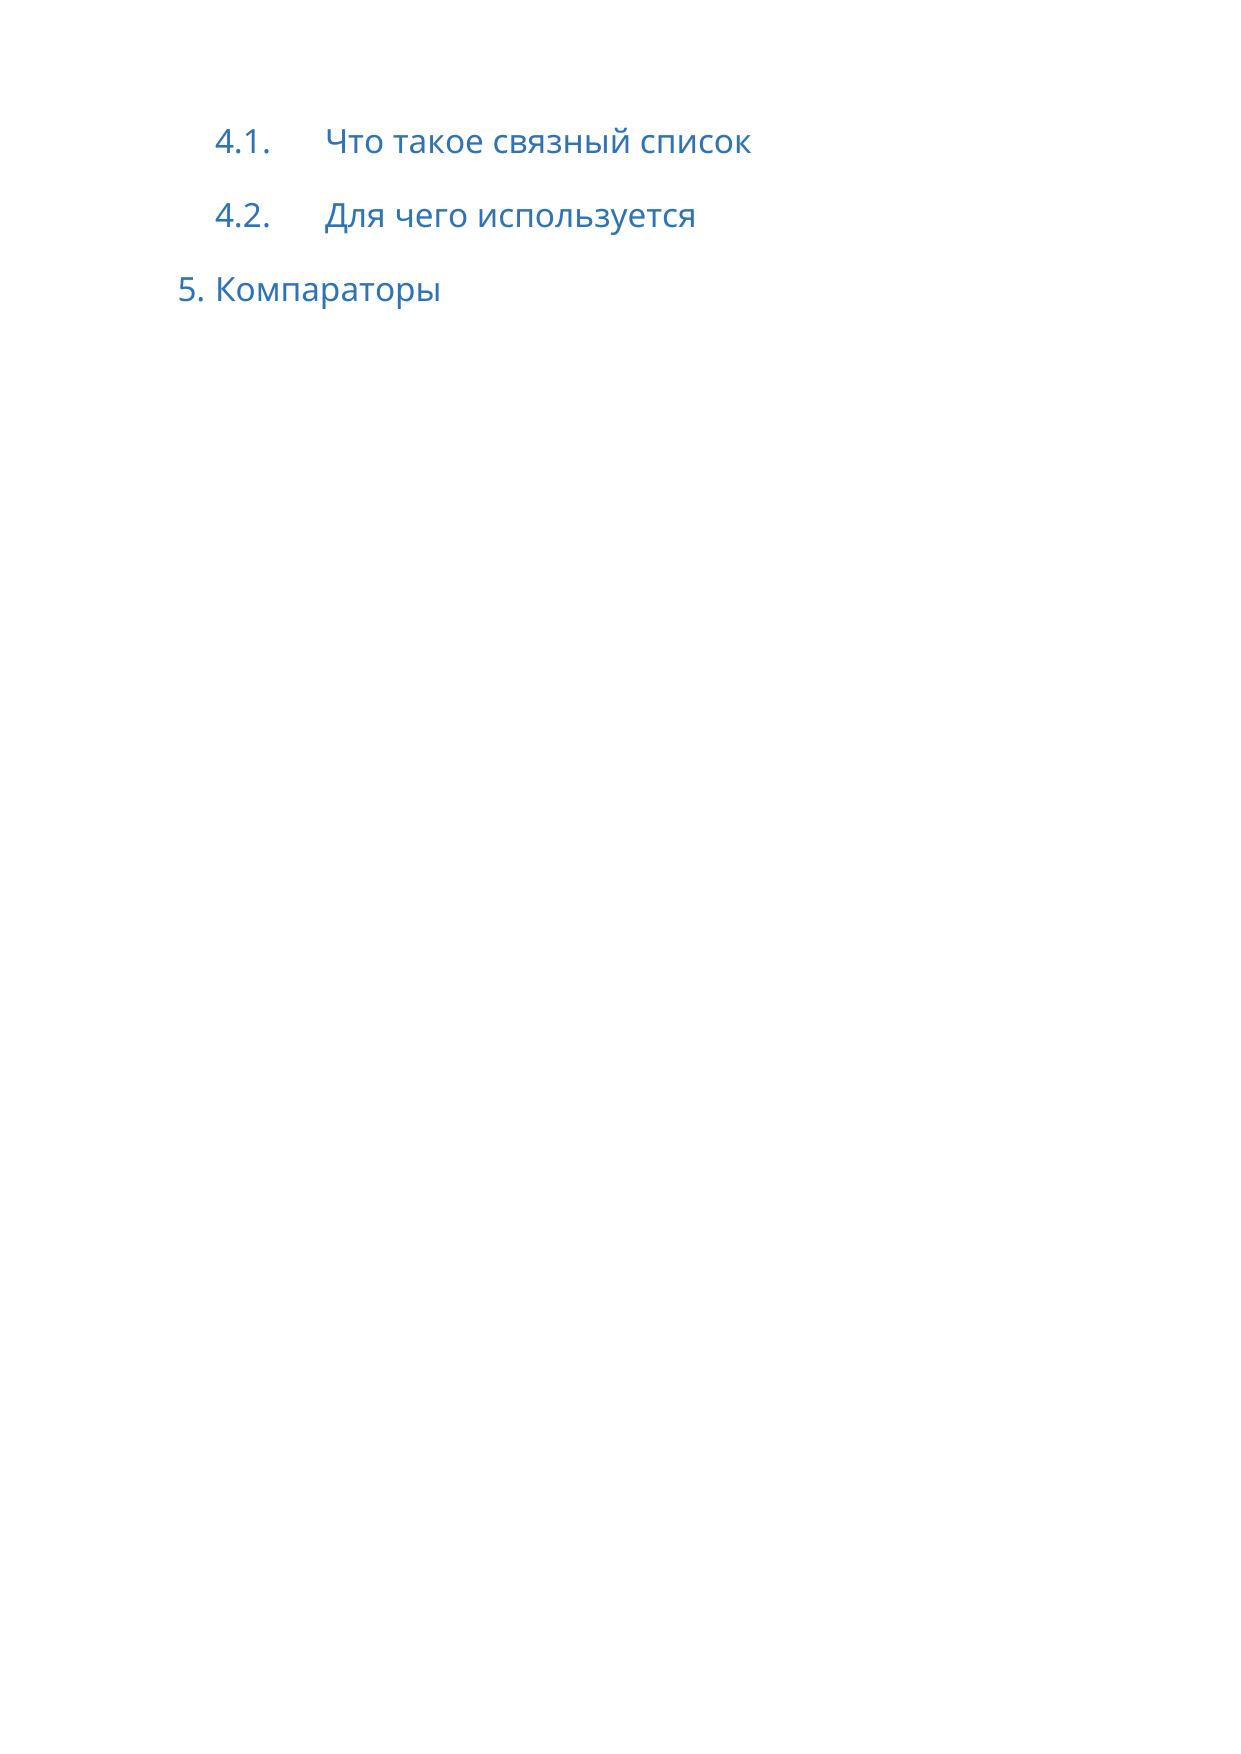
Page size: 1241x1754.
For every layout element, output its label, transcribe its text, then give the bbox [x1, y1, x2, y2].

subtitle Компараторы [177, 266, 1152, 311]
subtitle Что такое связный список [215, 118, 1152, 163]
subtitle Для чего используется [215, 192, 1152, 237]
